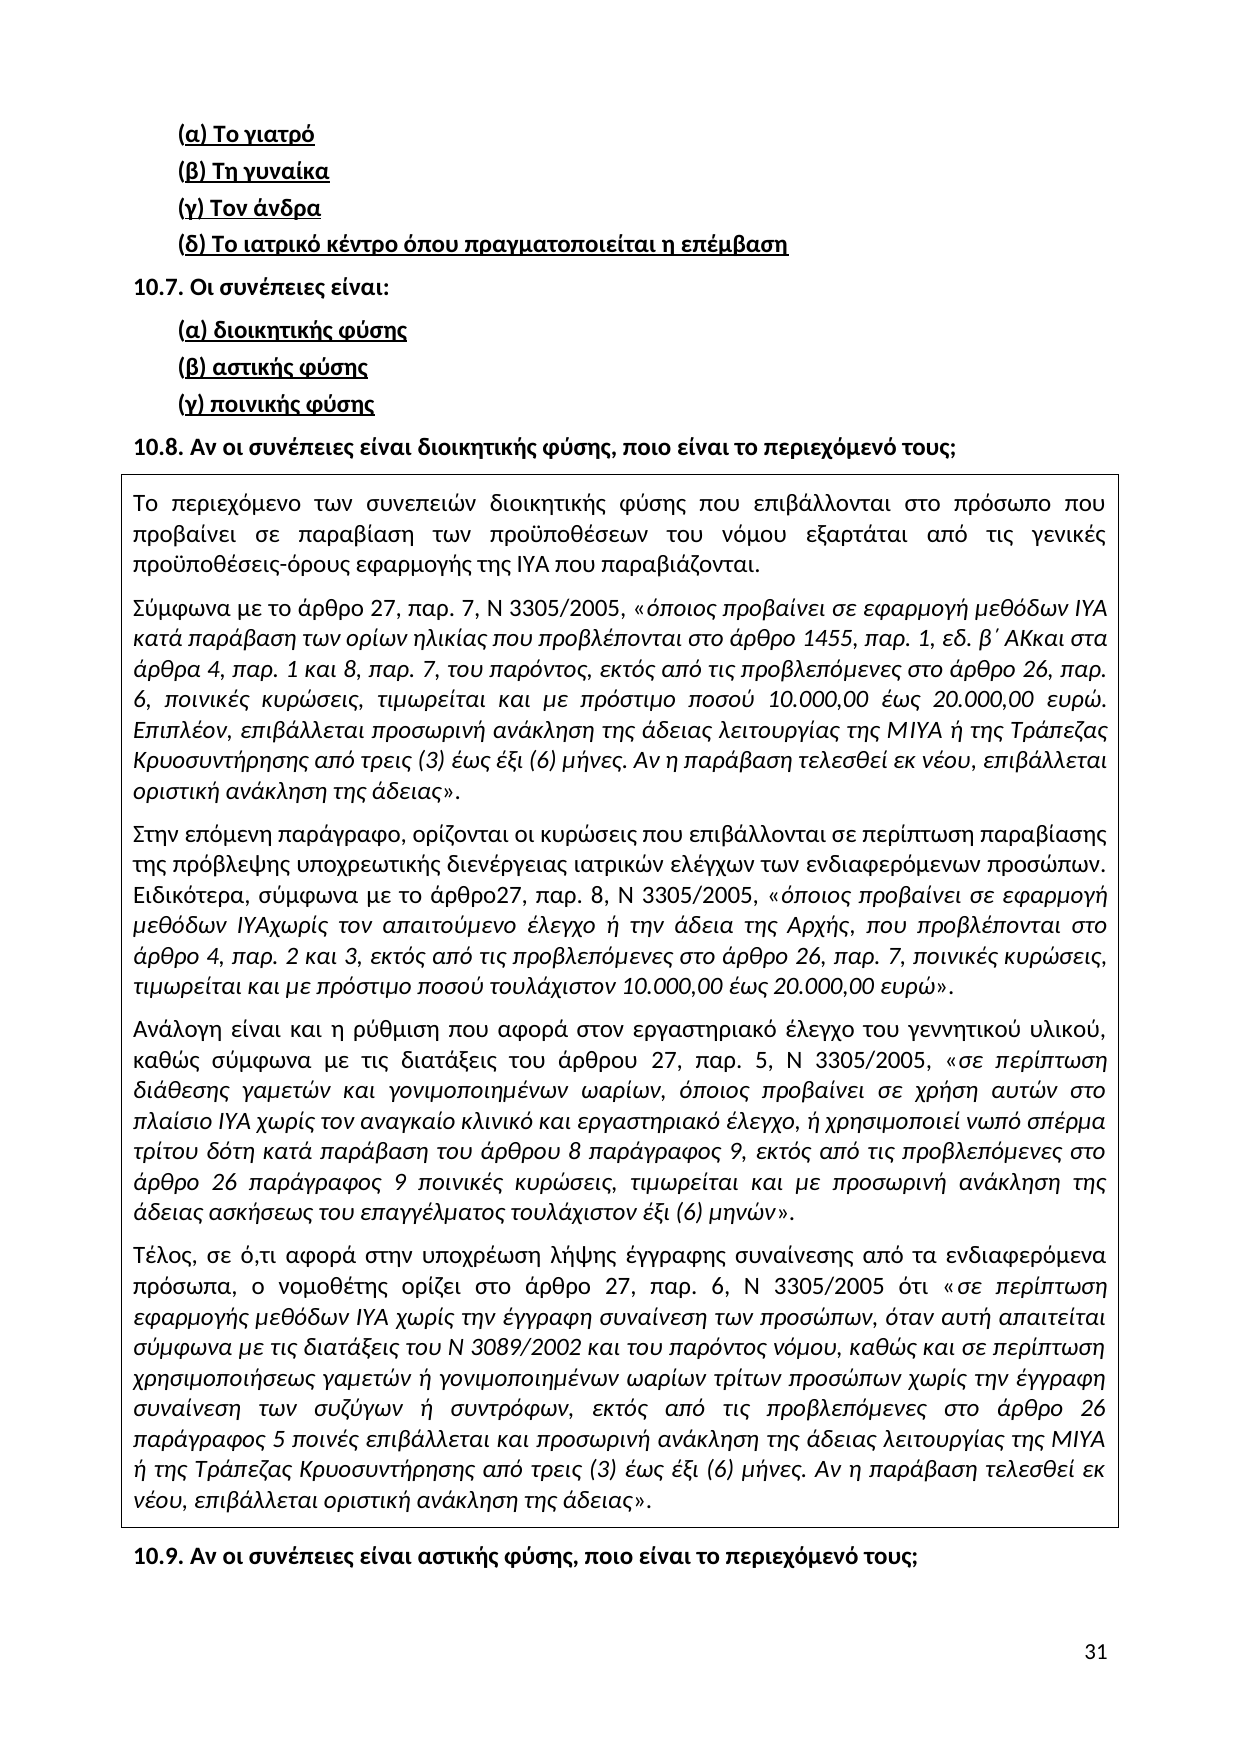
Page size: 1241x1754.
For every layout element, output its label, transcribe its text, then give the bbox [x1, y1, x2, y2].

text 10.8. Αν οι συνέπειες είναι διοικητικής φύσης, ποιο είναι το περιεχόμενό τους; [133, 431, 1107, 462]
table_header Το περιεχόμενο των συνεπειών διοικητικής φύσης που επιβάλλονται στο πρόσωπο που προβαίνει σε παραβίαση των προϋποθέσεων του νόμου εξαρτάται από τις γενικές προϋποθέσεις-όρους εφαρμογής της ΙΥΑ που παραβιάζονται. Σύμφωνα με το άρθρο 27, παρ. 7, Ν 3305/2005, «όποιος προβαίνει σε εφαρμογή μεθόδων ΙΥΑ κατά παράβαση των ορίων ηλικίας που προβλέπονται στο άρθρο 1455, παρ. 1, εδ. β΄ ΑΚκαι στα άρθρα 4, παρ. 1 και 8, παρ. 7, του παρόντος, εκτός από τις προβλεπόμενες στο άρθρο 26, παρ. 6, ποινικές κυρώσεις, τιμωρείται και με πρόστιμο ποσού 10.000,00 έως 20.000,00 ευρώ. Επιπλέον, επιβάλλεται προσωρινή ανάκληση της άδειας λειτουργίας της ΜΙΥΑ ή της Τράπεζας Κρυοσυντήρησης από τρεις (3) έως έξι (6) μήνες. Αν η παράβαση τελεσθεί εκ νέου, επιβάλλεται οριστική ανάκληση της άδειας». Στην επόμενη παράγραφο, ορίζονται οι κυρώσεις που επιβάλλονται σε περίπτωση παραβίασης της πρόβλεψης υποχρεωτικής διενέργειας ιατρικών ελέγχων των ενδιαφερόμενων προσώπων. Ειδικότερα, σύμφωνα με το άρθρο27, παρ. 8, Ν 3305/2005, «όποιος προβαίνει σε εφαρμογή μεθόδων ΙΥΑχωρίς τον απαιτούμενο έλεγχο ή την άδεια της Αρχής, που προβλέπονται στο άρθρο 4, παρ. 2 και 3, εκτός από τις προβλεπόμενες στο άρθρο 26, παρ. 7, ποινικές κυρώσεις, τιμωρείται και με πρόστιμο ποσού τουλάχιστον 10.000,00 έως 20.000,00 ευρώ». Ανάλογη είναι και η ρύθμιση που αφορά στον εργαστηριακό έλεγχο του γεννητικού υλικού, καθώς σύμφωνα με τις διατάξεις του άρθρου 27, παρ. 5, Ν 3305/2005, «σε περίπτωση διάθεσης γαμετών και γονιμοποιημένων ωαρίων, όποιος προβαίνει σε χρήση αυτών στο πλαίσιο ΙΥΑ χωρίς τον αναγκαίο κλινικό και εργαστηριακό έλεγχο, ή χρησιμοποιεί νωπό σπέρμα τρίτου δότη κατά παράβαση του άρθρου 8 παράγραφος 9, εκτός από τις προβλεπόμενες στο άρθρο 26 παράγραφος 9 ποινικές κυρώσεις, τιμωρείται και με προσωρινή ανάκληση της άδειας ασκήσεως του επαγγέλματος τουλάχιστον έξι (6) μηνών». Τέλος, σε ό,τι αφορά στην υποχρέωση λήψης έγγραφης συναίνεσης από τα ενδιαφερόμενα πρόσωπα, ο νομοθέτης ορίζει στο άρθρο 27, παρ. 6, Ν 3305/2005 ότι «σε περίπτωση εφαρμογής μεθόδων ΙΥΑ χωρίς την έγγραφη συναίνεση των προσώπων, όταν αυτή απαιτείται σύμφωνα με τις διατάξεις του Ν 3089/2002 και του παρόντος νόμου, καθώς και σε περίπτωση χρησιμοποιήσεως γαμετών ή γονιμοποιημένων ωαρίων τρίτων προσώπων χωρίς την έγγραφη συναίνεση των συζύγων ή συντρόφων, εκτός από τις προβλεπόμενες στο άρθρο 26 παράγραφος 5 ποινές επιβάλλεται και προσωρινή ανάκληση της άδειας λειτουργίας της ΜΙΥΑ ή της Τράπεζας Κρυοσυντήρησης από τρεις (3) έως έξι (6) μήνες. Αν η παράβαση τελεσθεί εκ νέου, επιβάλλεται οριστική ανάκληση της άδειας». [122, 475, 1118, 1527]
text (α) Το γιατρό [177, 118, 1107, 149]
text (γ) Τον άνδρα [177, 192, 1107, 222]
text 10.9. Αν οι συνέπειες είναι αστικής φύσης, ποιο είναι το περιεχόμενό τους; [133, 1540, 1107, 1571]
text (α) διοικητικής φύσης [177, 314, 1107, 345]
text (γ) ποινικής φύσης [177, 388, 1107, 418]
text (β) Τη γυναίκα [177, 155, 1107, 185]
text (β) αστικής φύσης [177, 351, 1107, 382]
text (δ) Το ιατρικό κέντρο όπου πραγματοποιείται η επέμβαση [177, 228, 1107, 259]
text 10.7. Οι συνέπειες είναι: [133, 271, 1107, 302]
